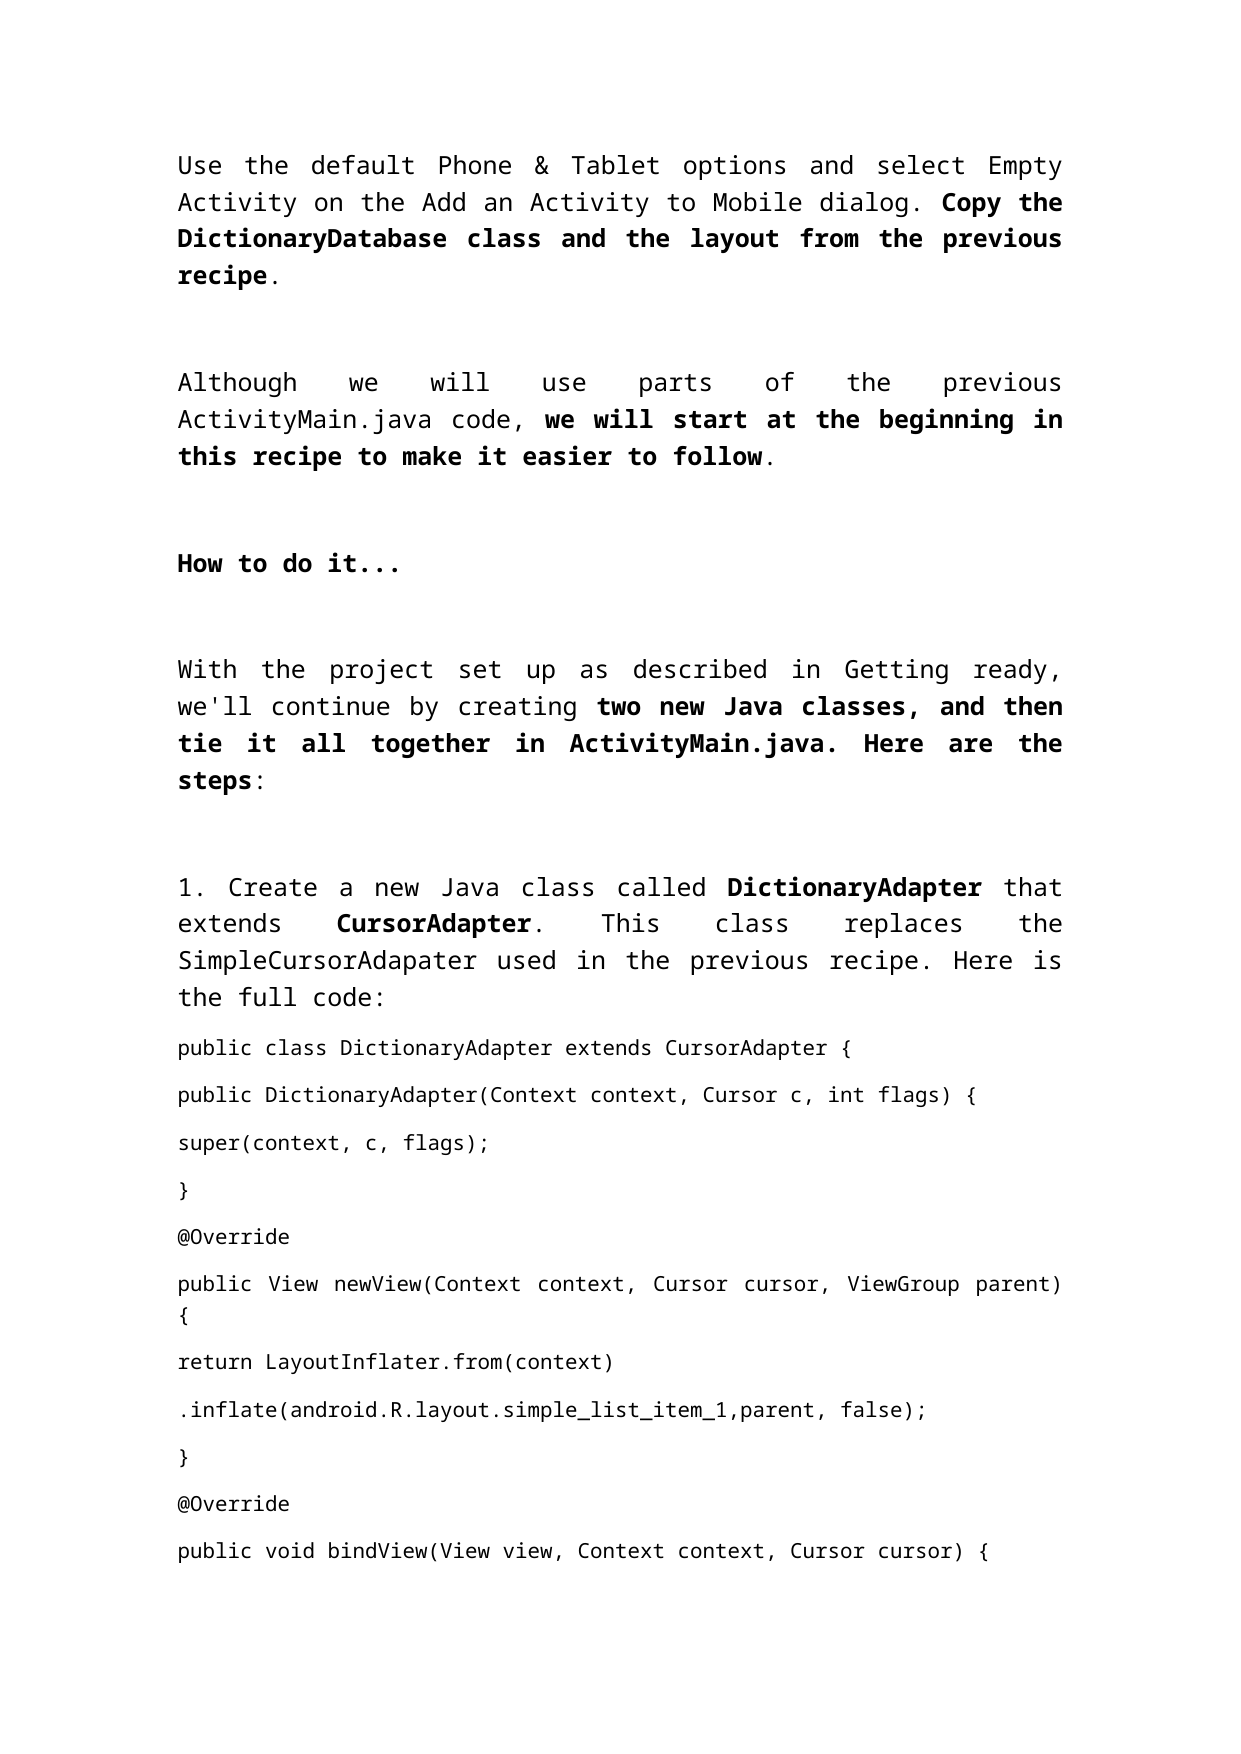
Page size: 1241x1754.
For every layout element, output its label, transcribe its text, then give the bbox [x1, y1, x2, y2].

text return LayoutInflater.from(context) [177, 1347, 1063, 1376]
text } [177, 1442, 1063, 1470]
text super(context, c, flags); [177, 1128, 1063, 1156]
text public class DictionaryAdapter extends CursorAdapter { [177, 1033, 1063, 1061]
text @Override [177, 1489, 1063, 1518]
text How to do it... [177, 545, 1063, 579]
text public void bindView(View view, Context context, Cursor cursor) { [177, 1537, 1063, 1565]
text @Override [177, 1222, 1063, 1251]
text public DictionaryAdapter(Context context, Cursor c, int flags) { [177, 1080, 1063, 1109]
text Although we will use parts of the previous ActivityMain.java code, we will start at the beginning in this recipe to make it easier to follow. [177, 365, 1063, 472]
text public View newView(Context context, Cursor cursor, ViewGroup parent) { [177, 1269, 1063, 1328]
text } [177, 1175, 1063, 1203]
text 1. Create a new Java class called DictionaryAdapter that extends CursorAdapter. This class replaces the SimpleCursorAdapater used in the previous recipe. Here is the full code: [177, 869, 1063, 1014]
text .inflate(android.R.layout.simple_list_item_1,parent, false); [177, 1395, 1063, 1423]
text With the project set up as described in Getting ready, we'll continue by creating two new Java classes, and then tie it all together in ActivityMain.java. Here are the steps: [177, 652, 1063, 796]
text Use the default Phone & Tablet options and select Empty Activity on the Add an Activity to Mobile dialog. Copy the DictionaryDatabase class and the layout from the previous recipe. [177, 148, 1063, 292]
